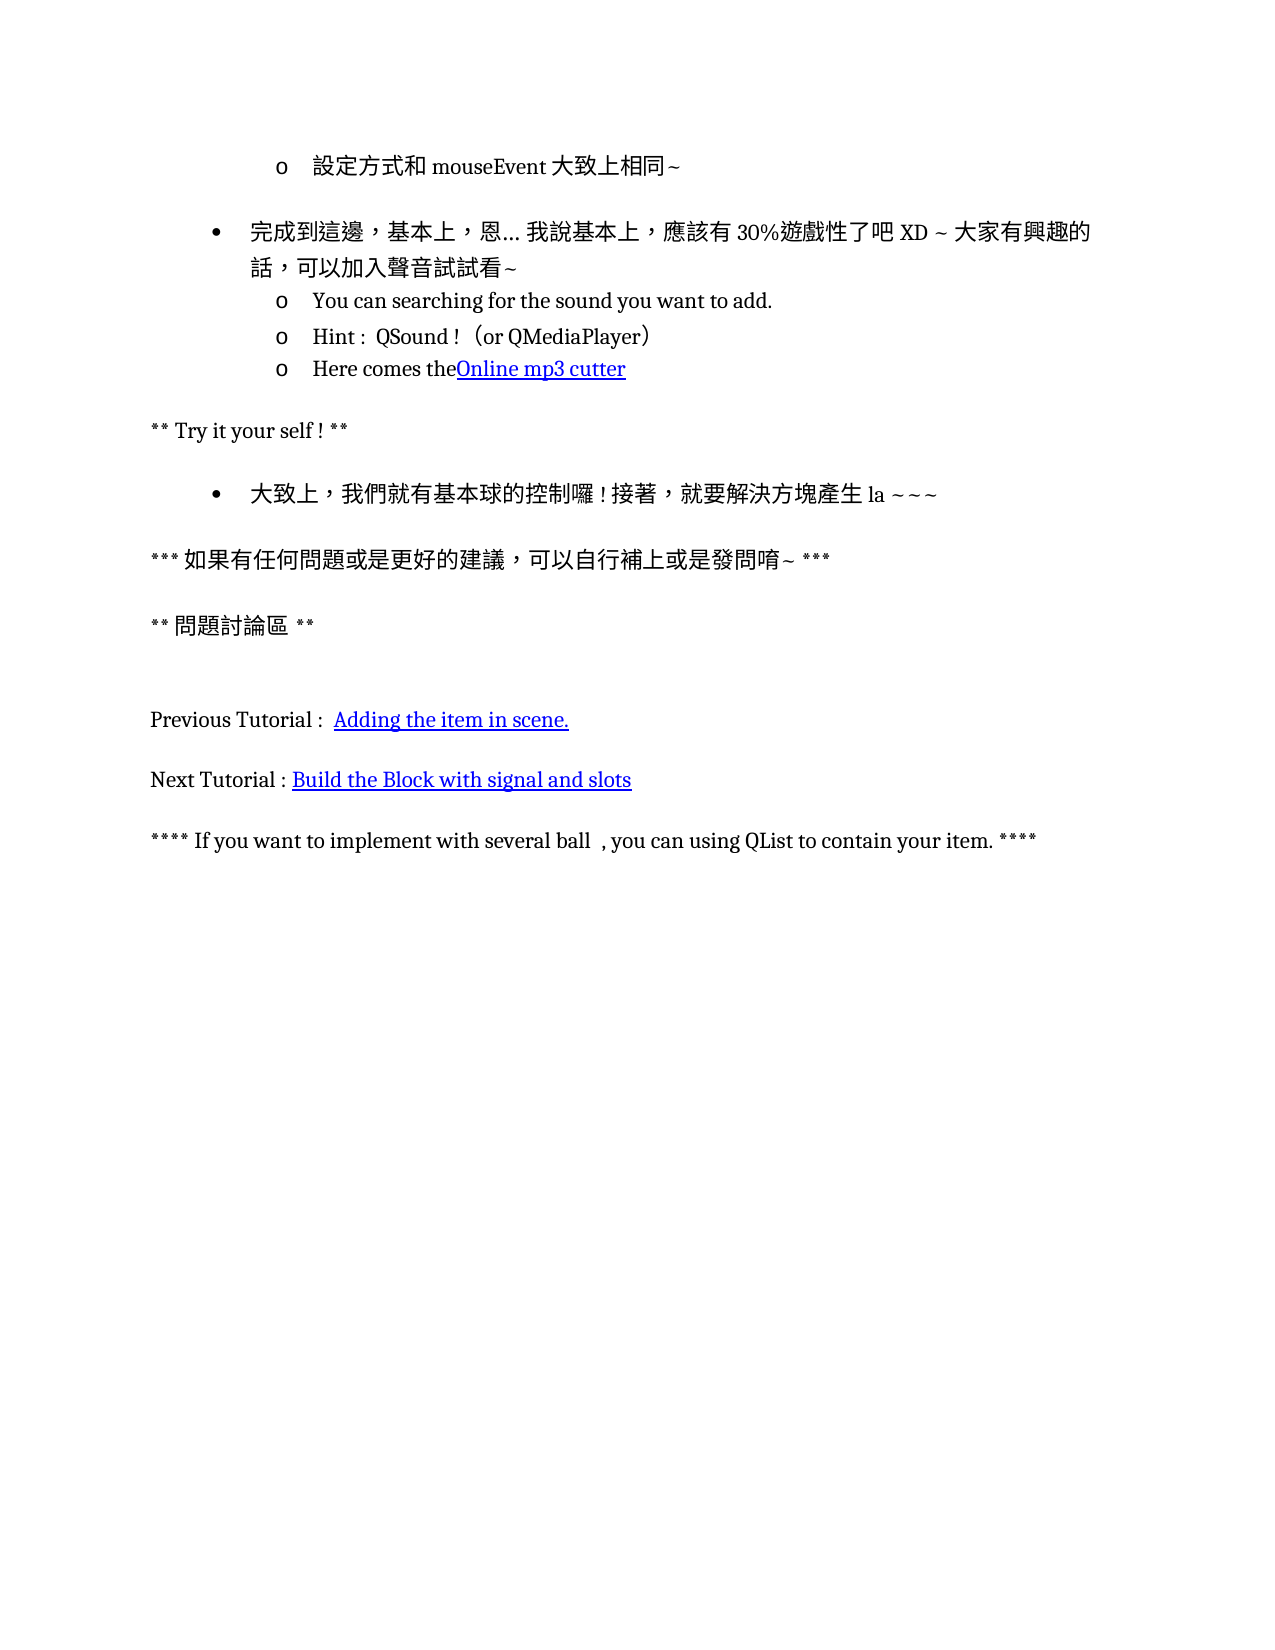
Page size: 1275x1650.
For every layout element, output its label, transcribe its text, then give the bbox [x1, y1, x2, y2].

list Here comes the Online mp3 cutter [275, 356, 1125, 383]
list 完成到這邊，基本上，恩… 我說基本上，應該有30%遊戲性了吧 XD ~ 大家有興趣的話，可以加入聲音試試看~ [212, 216, 1125, 283]
text Previous Tutorial : Adding the item in scene. [150, 707, 1125, 733]
text ** Try it your self ! ** [150, 417, 1125, 444]
text *** 如果有任何問題或是更好的建議，可以自行補上或是發問唷~ *** [150, 544, 1125, 575]
text **** If you want to implement with several ball , you can using QList to contain your item. **** [150, 827, 1125, 854]
list Hint : QSound !（or QMediaPlayer） [275, 320, 1125, 351]
text ** 問題討論區 ** [150, 610, 1125, 641]
list 大致上，我們就有基本球的控制囉 ! 接著，就要解決方塊產生la ~~~ [212, 478, 1125, 509]
text Next Tutorial : Build the Block with signal and slots [150, 767, 1125, 793]
list You can searching for the sound you want to add. [275, 288, 1125, 316]
list 設定方式和mouseEvent大致上相同~ [275, 150, 1125, 181]
